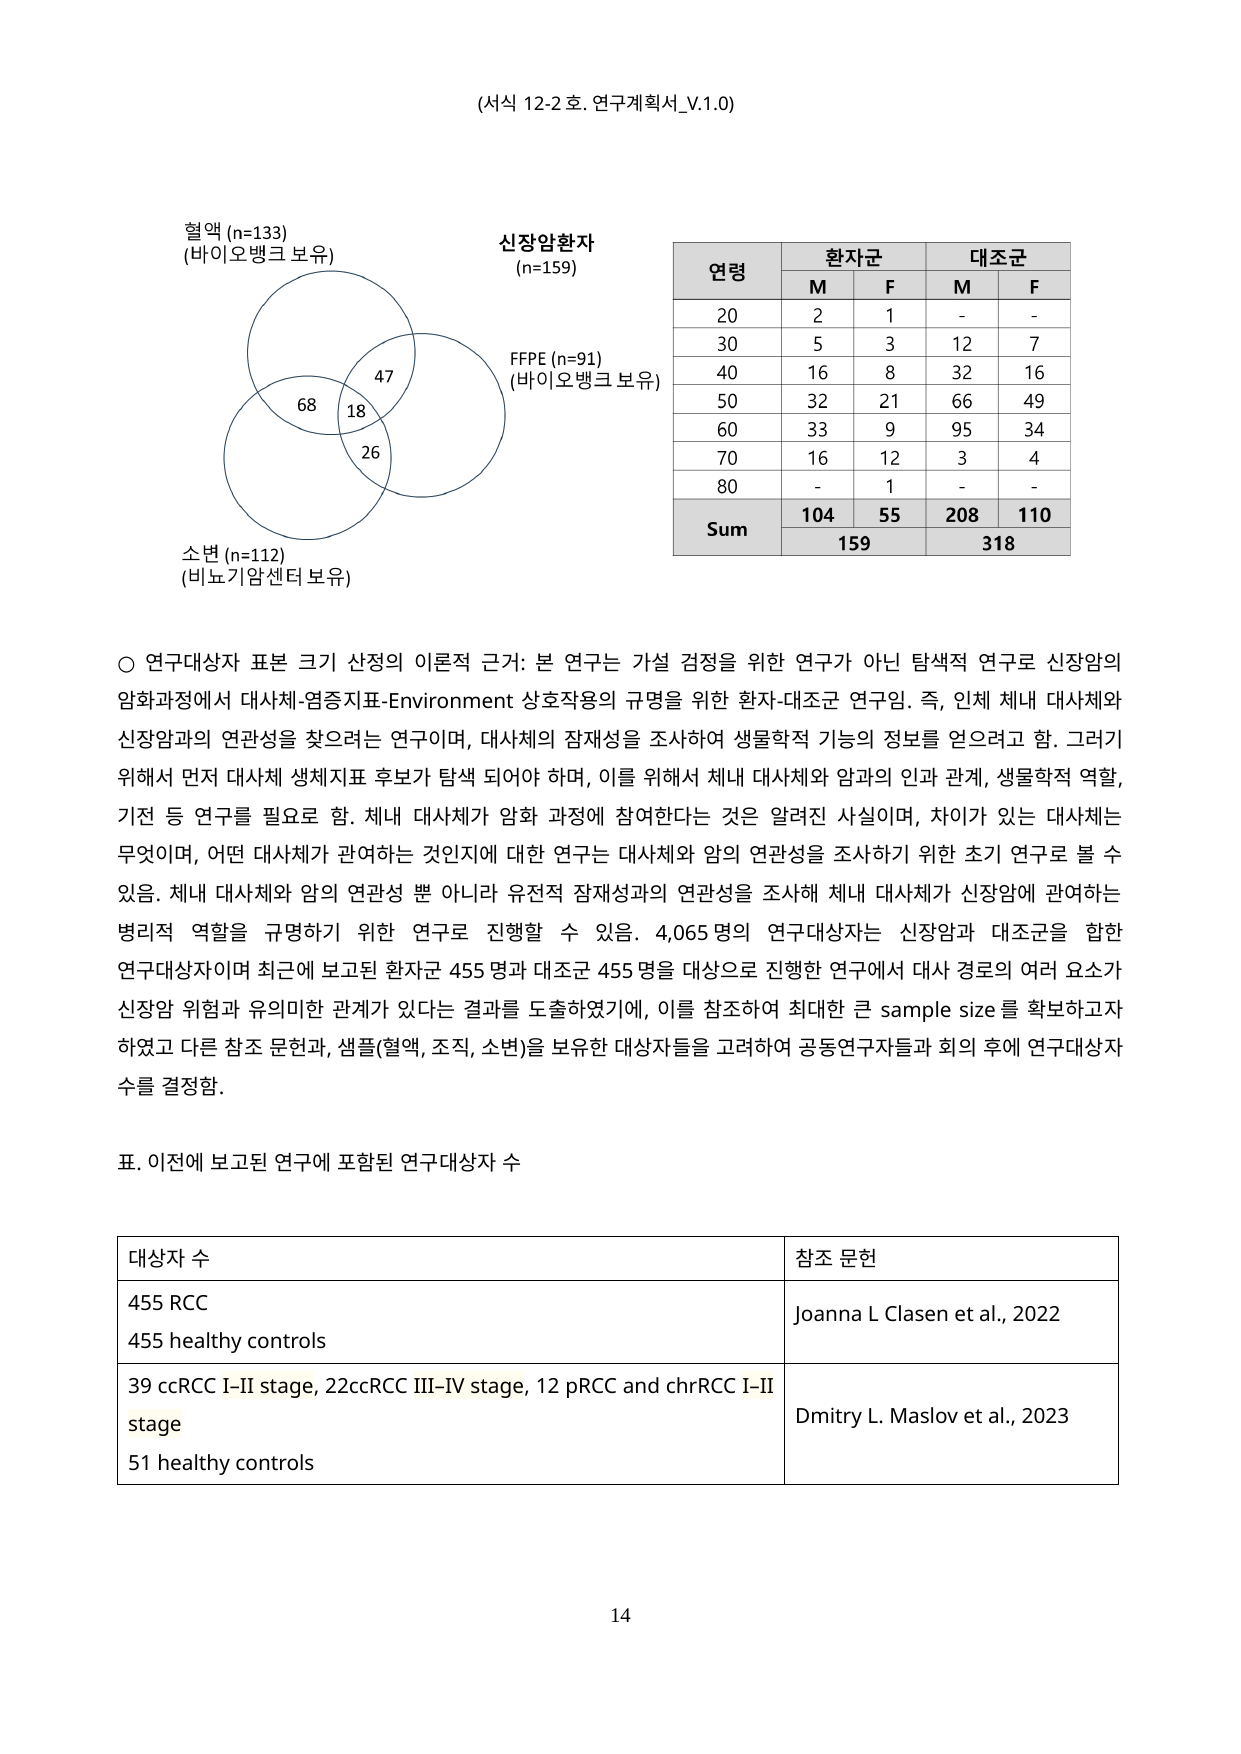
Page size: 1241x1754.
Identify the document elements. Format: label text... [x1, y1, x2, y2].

table_cell Dmitry L. Maslov et al., 2023 [785, 1364, 1118, 1484]
text 표. 이전에 보고된 연구에 포함된 연구대상자 수 [117, 1143, 1123, 1181]
table_cell 39 ccRCC I–II stage, 22ccRCC III–IV stage, 12 pRCC and chrRCC I–II stage 51 healthy controls [118, 1364, 784, 1484]
text ○ 연구대상자 표본 크기 산정의 이론적 근거: 본 연구는 가설 검정을 위한 연구가 아닌 탐색적 연구로 신장암의 암화과정에서 대사체-염증지표-Environment 상호작용의 규명을 위한 환자-대조군 연구임. 즉, 인체 체내 대사체와 신장암과의 연관성을 찾으려는 연구이며, 대사체의 잠재성을 조사하여 생물학적 기능의 정보를 얻으려고 함. 그러기 위해서 먼저 대사체 생체지표 후보가 탐색 되어야 하며, 이를 위해서 체내 대사체와 암과의 인과 관계, 생물학적 역할, 기전 등 연구를 필요로 함. 체내 대사체가 암화 과정에 참여한다는 것은 알려진 사실이며, 차이가 있는 대사체는 무엇이며, 어떤 대사체가 관여하는 것인지에 대한 연구는 대사체와 암의 연관성을 조사하기 위한 초기 연구로 볼 수 있음. 체내 대사체와 암의 연관성 뿐 아니라 유전적 잠재성과의 연관성을 조사해 체내 대사체가 신장암에 관여하는 병리적 역할을 규명하기 위한 연구로 진행할 수 있음. 4,065명의 연구대상자는 신장암과 대조군을 합한 연구대상자이며 최근에 보고된 환자군 455명과 대조군 455명을 대상으로 진행한 연구에서 대사 경로의 여러 요소가 신장암 위험과 유의미한 관계가 있다는 결과를 도출하였기에, 이를 참조하여 최대한 큰 sample size를 확보하고자 하였고 다른 참조 문헌과, 샘플(혈액, 조직, 소변)을 보유한 대상자들을 고려하여 공동연구자들과 회의 후에 연구대상자 수를 결정함. [117, 642, 1123, 1104]
table_cell Joanna L Clasen et al., 2022 [785, 1281, 1118, 1363]
picture [169, 213, 1071, 601]
table_header 참조 문헌 [785, 1237, 1118, 1280]
table_header 대상자 수 [118, 1237, 784, 1280]
table_cell 455 RCC 455 healthy controls [118, 1281, 784, 1363]
